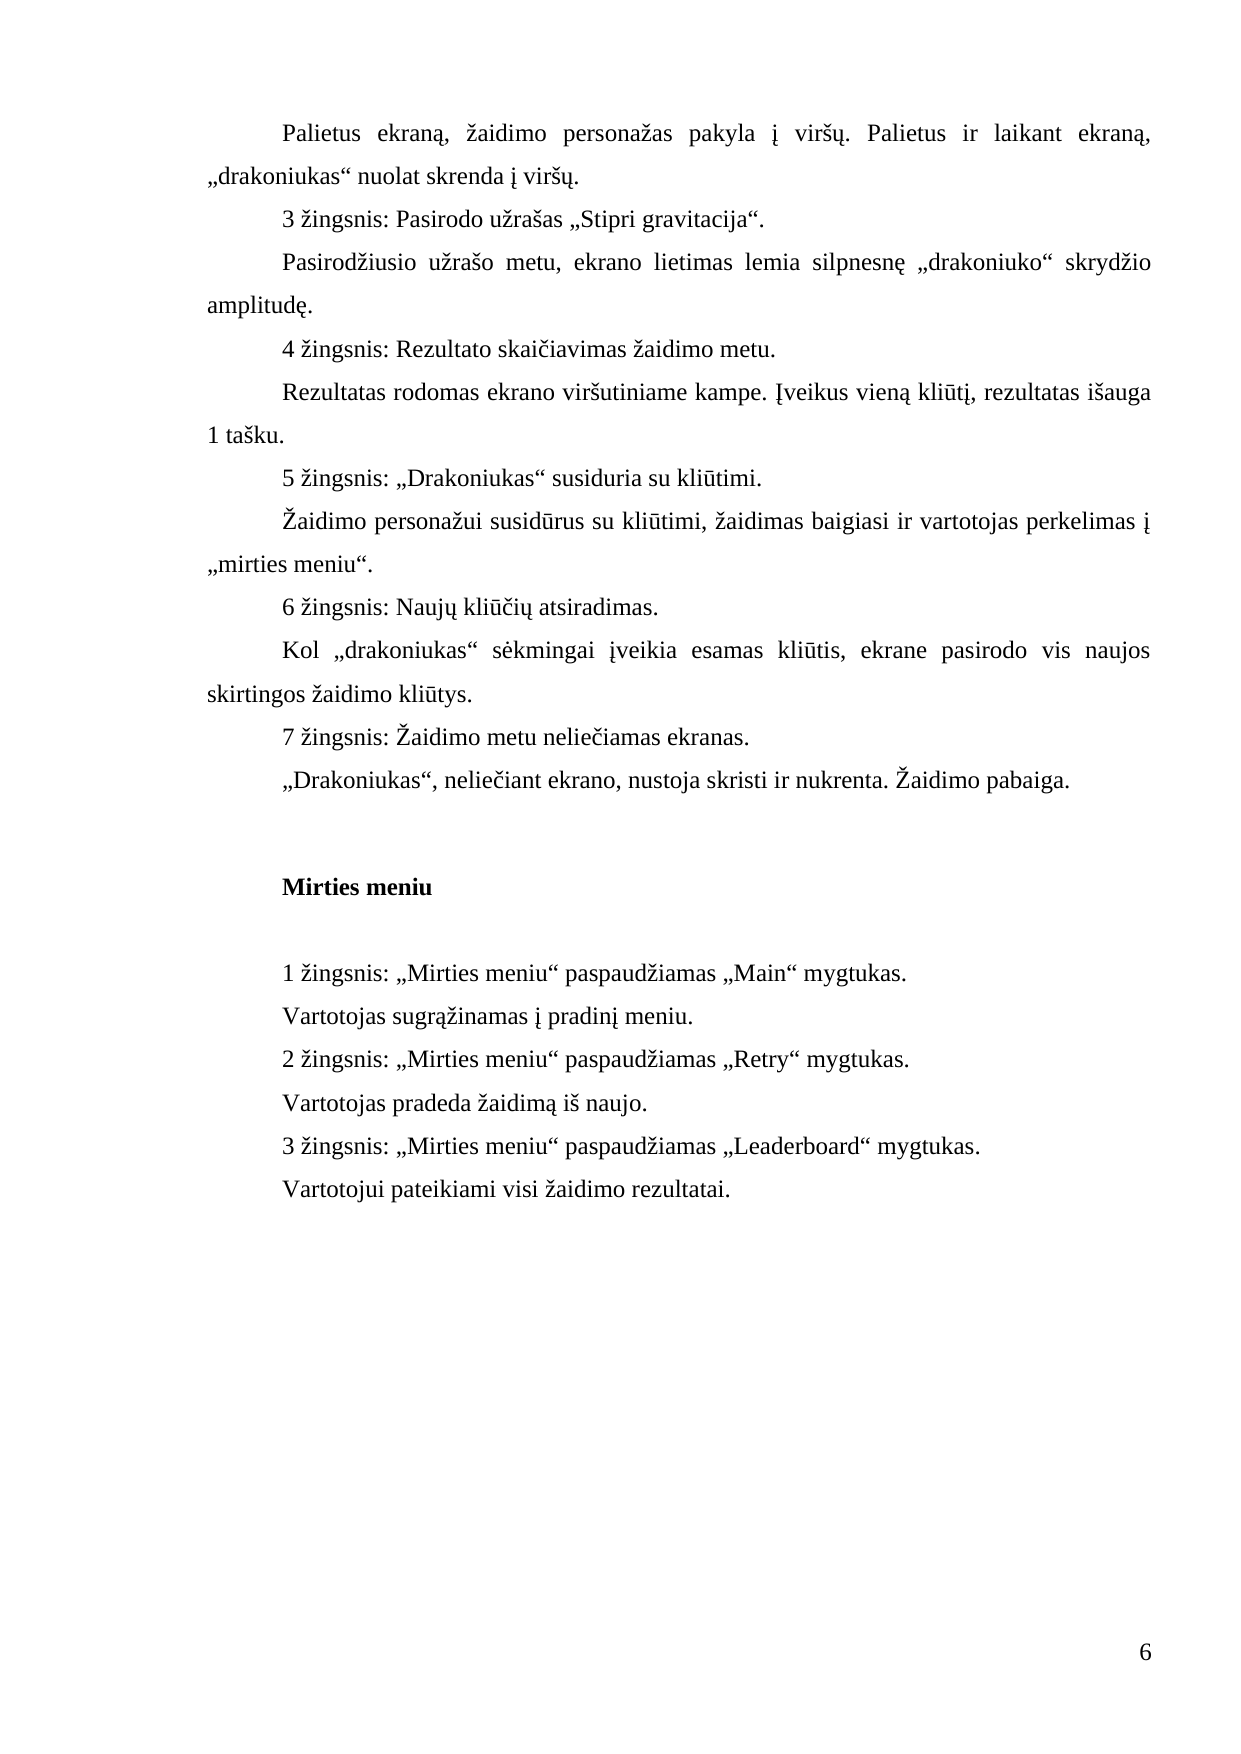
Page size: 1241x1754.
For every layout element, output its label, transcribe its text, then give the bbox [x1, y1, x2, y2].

text Vartotojas pradeda žaidimą iš naujo. [207, 1088, 1152, 1116]
text 2 žingsnis: „Mirties meniu“ paspaudžiamas „Retry“ mygtukas. [207, 1044, 1152, 1073]
text Vartotojas sugrąžinamas į pradinį meniu. [207, 1001, 1152, 1030]
text 4 žingsnis: Rezultato skaičiavimas žaidimo metu. [207, 334, 1152, 362]
subtitle Mirties meniu [207, 872, 1152, 901]
text Kol „drakoniukas“ sėkmingai įveikia esamas kliūtis, ekrane pasirodo vis naujos skirtingos žaidimo kliūtys. [207, 636, 1152, 707]
text Pasirodžiusio užrašo metu, ekrano lietimas lemia silpnesnę „drakoniuko“ skrydžio amplitudę. [207, 247, 1152, 319]
text 7 žingsnis: Žaidimo metu neliečiamas ekranas. [207, 722, 1152, 751]
text 3 žingsnis: „Mirties meniu“ paspaudžiamas „Leaderboard“ mygtukas. [207, 1131, 1152, 1159]
text Palietus ekraną, žaidimo personažas pakyla į viršų. Palietus ir laikant ekraną, „drakoniukas“ nuolat skrenda į viršų. [207, 118, 1152, 190]
text Rezultatas rodomas ekrano viršutiniame kampe. Įveikus vieną kliūtį, rezultatas išauga 1 tašku. [207, 377, 1152, 449]
text 3 žingsnis: Pasirodo užrašas „Stipri gravitacija“. [207, 204, 1152, 233]
text 6 žingsnis: Naujų kliūčių atsiradimas. [207, 592, 1152, 621]
text Žaidimo personažui susidūrus su kliūtimi, žaidimas baigiasi ir vartotojas perkelimas į „mirties meniu“. [207, 506, 1152, 578]
text 5 žingsnis: „Drakoniukas“ susiduria su kliūtimi. [207, 463, 1152, 492]
text 1 žingsnis: „Mirties meniu“ paspaudžiamas „Main“ mygtukas. [207, 958, 1152, 987]
text „Drakoniukas“, neliečiant ekrano, nustoja skristi ir nukrenta. Žaidimo pabaiga. [207, 765, 1152, 794]
text Vartotojui pateikiami visi žaidimo rezultatai. [207, 1174, 1152, 1203]
